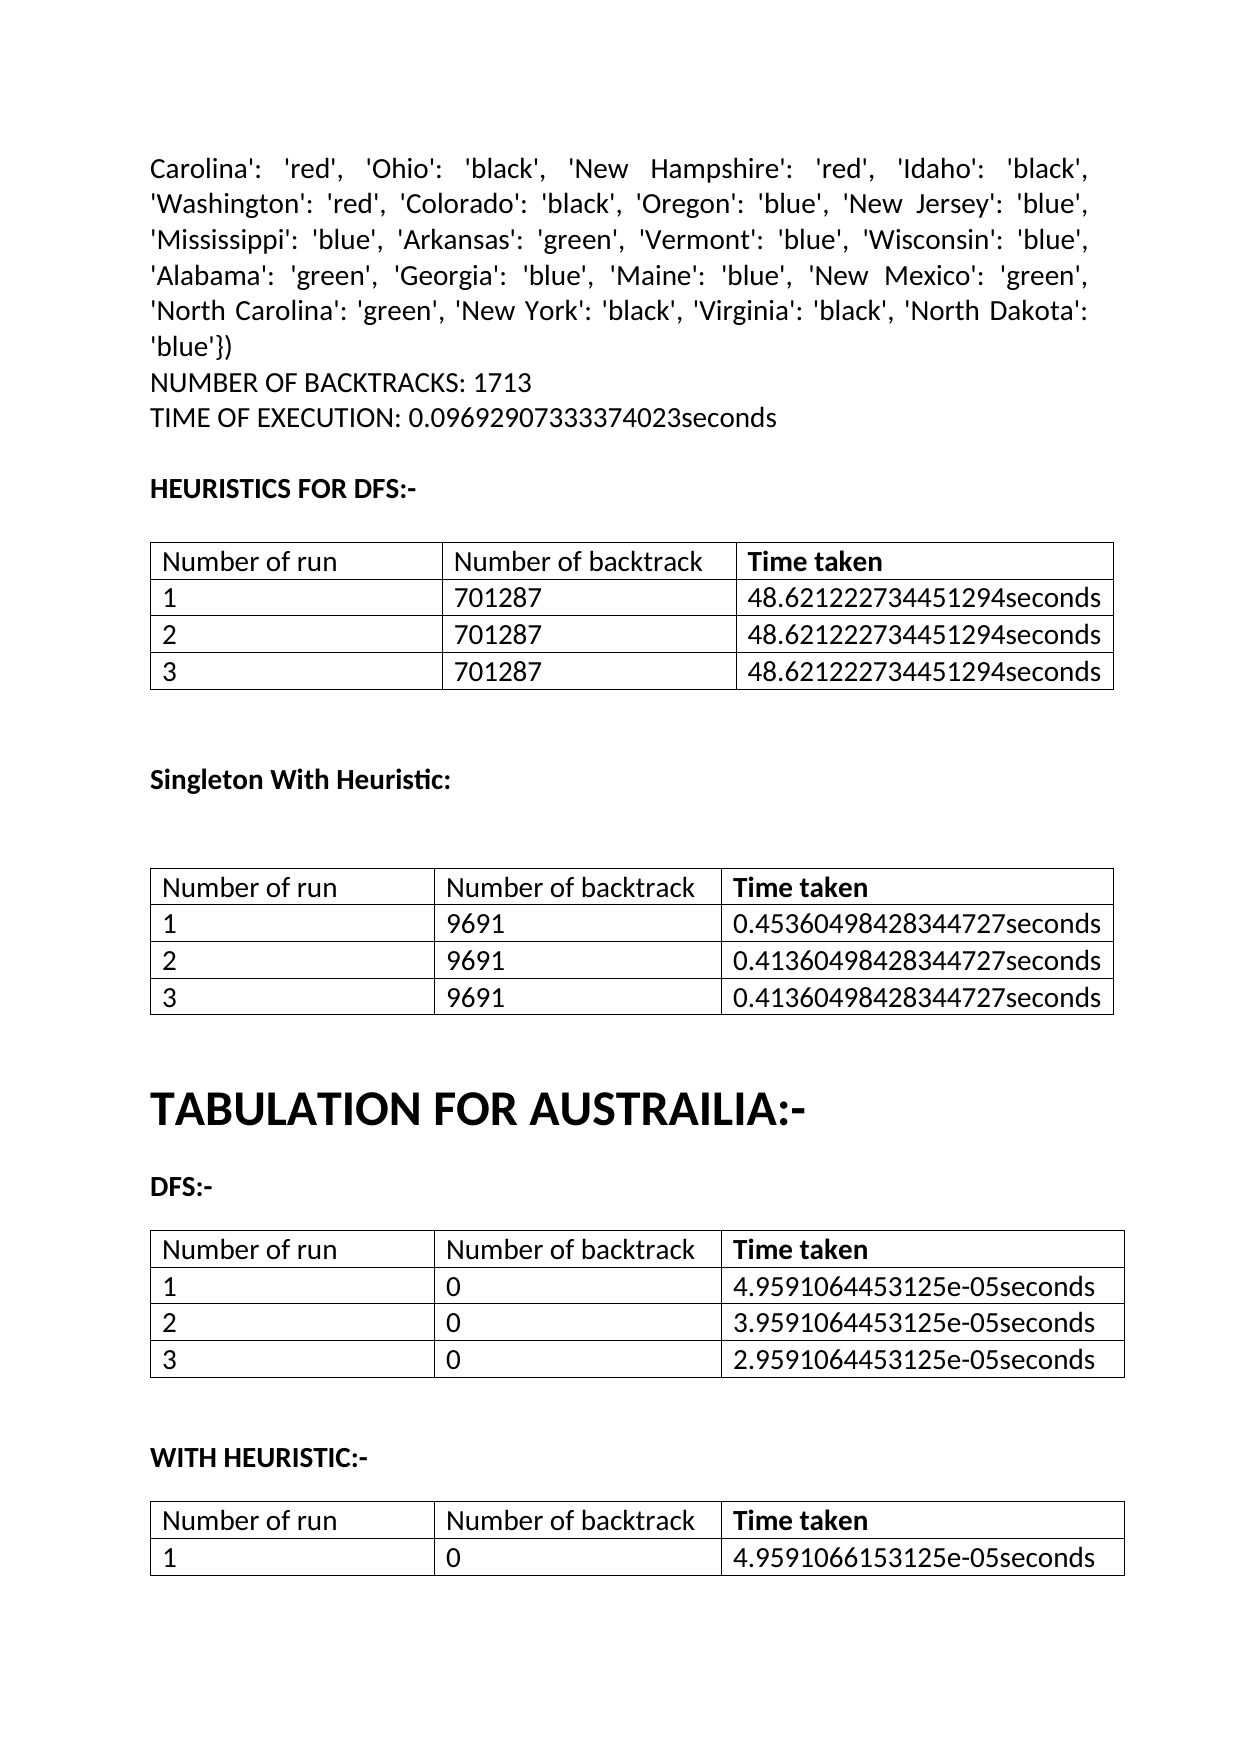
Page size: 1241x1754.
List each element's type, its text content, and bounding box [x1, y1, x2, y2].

table_header Number of backtrack [435, 1231, 721, 1267]
table_cell 2.9591064453125e-05seconds [722, 1341, 1124, 1377]
text Singleton With Heuristic: [150, 761, 1090, 796]
table_cell 0 [435, 1341, 721, 1377]
table_header Time taken [722, 869, 1113, 904]
table_cell 701287 [443, 653, 736, 688]
table_header Time taken [737, 543, 1113, 578]
text NUMBER OF BACKTRACKS: 1713 [150, 364, 1090, 399]
table_cell 0 [435, 1304, 721, 1340]
table_cell 1 [151, 580, 442, 615]
table_cell 4.9591064453125e-05seconds [722, 1268, 1124, 1303]
text WITH HEURISTIC:- [150, 1439, 1090, 1475]
table_header Number of backtrack [443, 543, 736, 578]
table_cell 48.621222734451294seconds [737, 616, 1113, 652]
table_header Number of run [151, 869, 434, 904]
table_header Number of run [151, 1231, 434, 1267]
table_cell 3 [151, 1341, 434, 1377]
text HEURISTICS FOR DFS:- [150, 471, 1090, 506]
table_header Time taken [722, 1231, 1124, 1267]
table_cell 1 [151, 905, 434, 941]
table_cell 2 [151, 1304, 434, 1340]
table_header Number of run [151, 543, 442, 578]
table_cell 9691 [435, 905, 721, 941]
table_header Number of backtrack [435, 869, 721, 904]
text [150, 150, 1090, 364]
table_cell 48.621222734451294seconds [737, 580, 1113, 615]
table_cell 0.45360498428344727seconds [722, 905, 1113, 941]
table_cell 3 [151, 979, 434, 1014]
table_cell 0.41360498428344727seconds [722, 979, 1113, 1014]
table_cell 9691 [435, 979, 721, 1014]
table_cell 0.41360498428344727seconds [722, 942, 1113, 978]
table_cell 4.9591066153125e-05seconds [722, 1539, 1124, 1574]
table_cell 2 [151, 616, 442, 652]
text DFS:- [150, 1168, 1090, 1204]
text TABULATION FOR AUSTRAILIA:- [150, 1077, 1090, 1138]
table_cell 3.9591064453125e-05seconds [722, 1304, 1124, 1340]
table_cell 1 [151, 1268, 434, 1303]
table_cell 48.621222734451294seconds [737, 653, 1113, 688]
table_cell 0 [435, 1539, 721, 1574]
text TIME OF EXECUTION: 0.09692907333374023seconds [150, 399, 1090, 435]
table_cell 3 [151, 653, 442, 688]
table_cell 701287 [443, 616, 736, 652]
table_header Time taken [722, 1502, 1124, 1538]
table_cell 0 [435, 1268, 721, 1303]
table_header Number of backtrack [435, 1502, 721, 1538]
table_cell 2 [151, 942, 434, 978]
table_header Number of run [151, 1502, 434, 1538]
table_cell 701287 [443, 580, 736, 615]
table_cell 1 [151, 1539, 434, 1574]
table_cell 9691 [435, 942, 721, 978]
